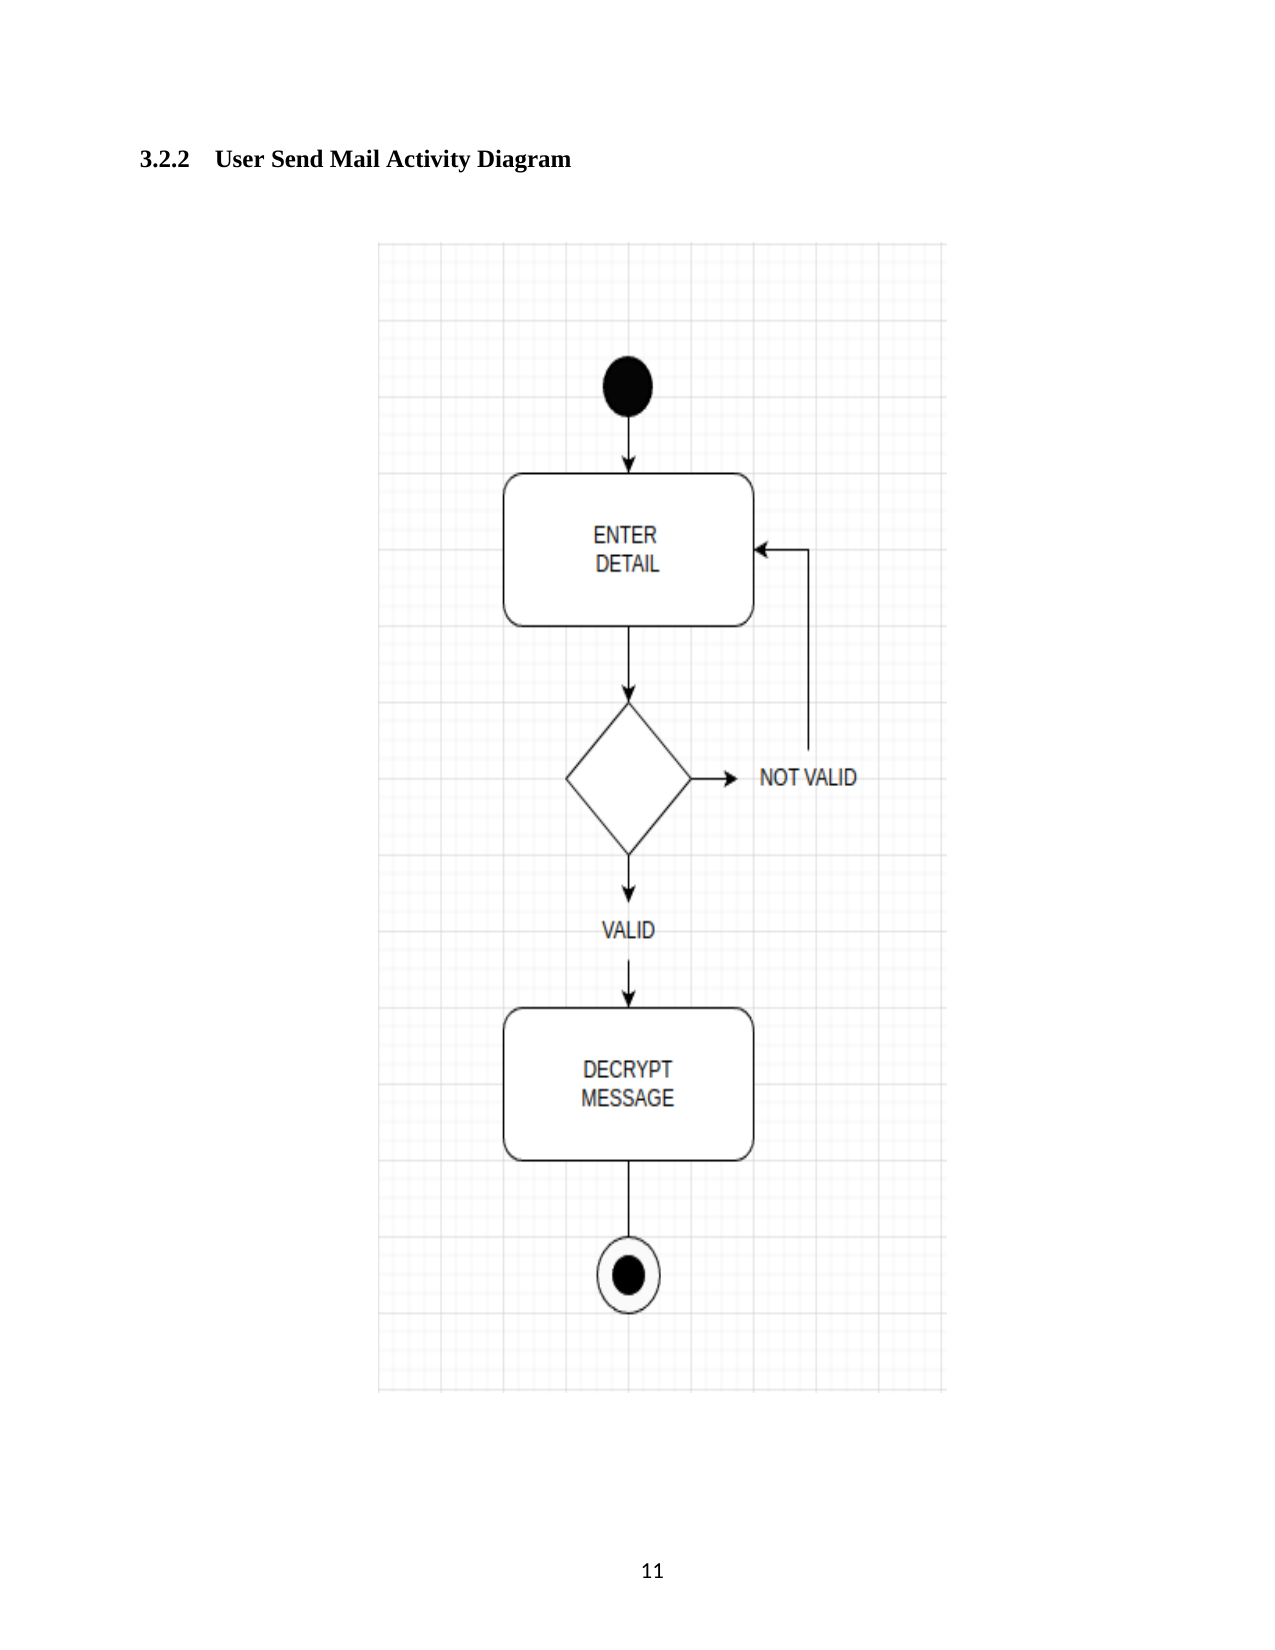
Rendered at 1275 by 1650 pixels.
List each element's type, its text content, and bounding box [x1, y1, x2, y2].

picture [378, 242, 947, 1393]
list User Send Mail Activity Diagram [139, 144, 1089, 172]
